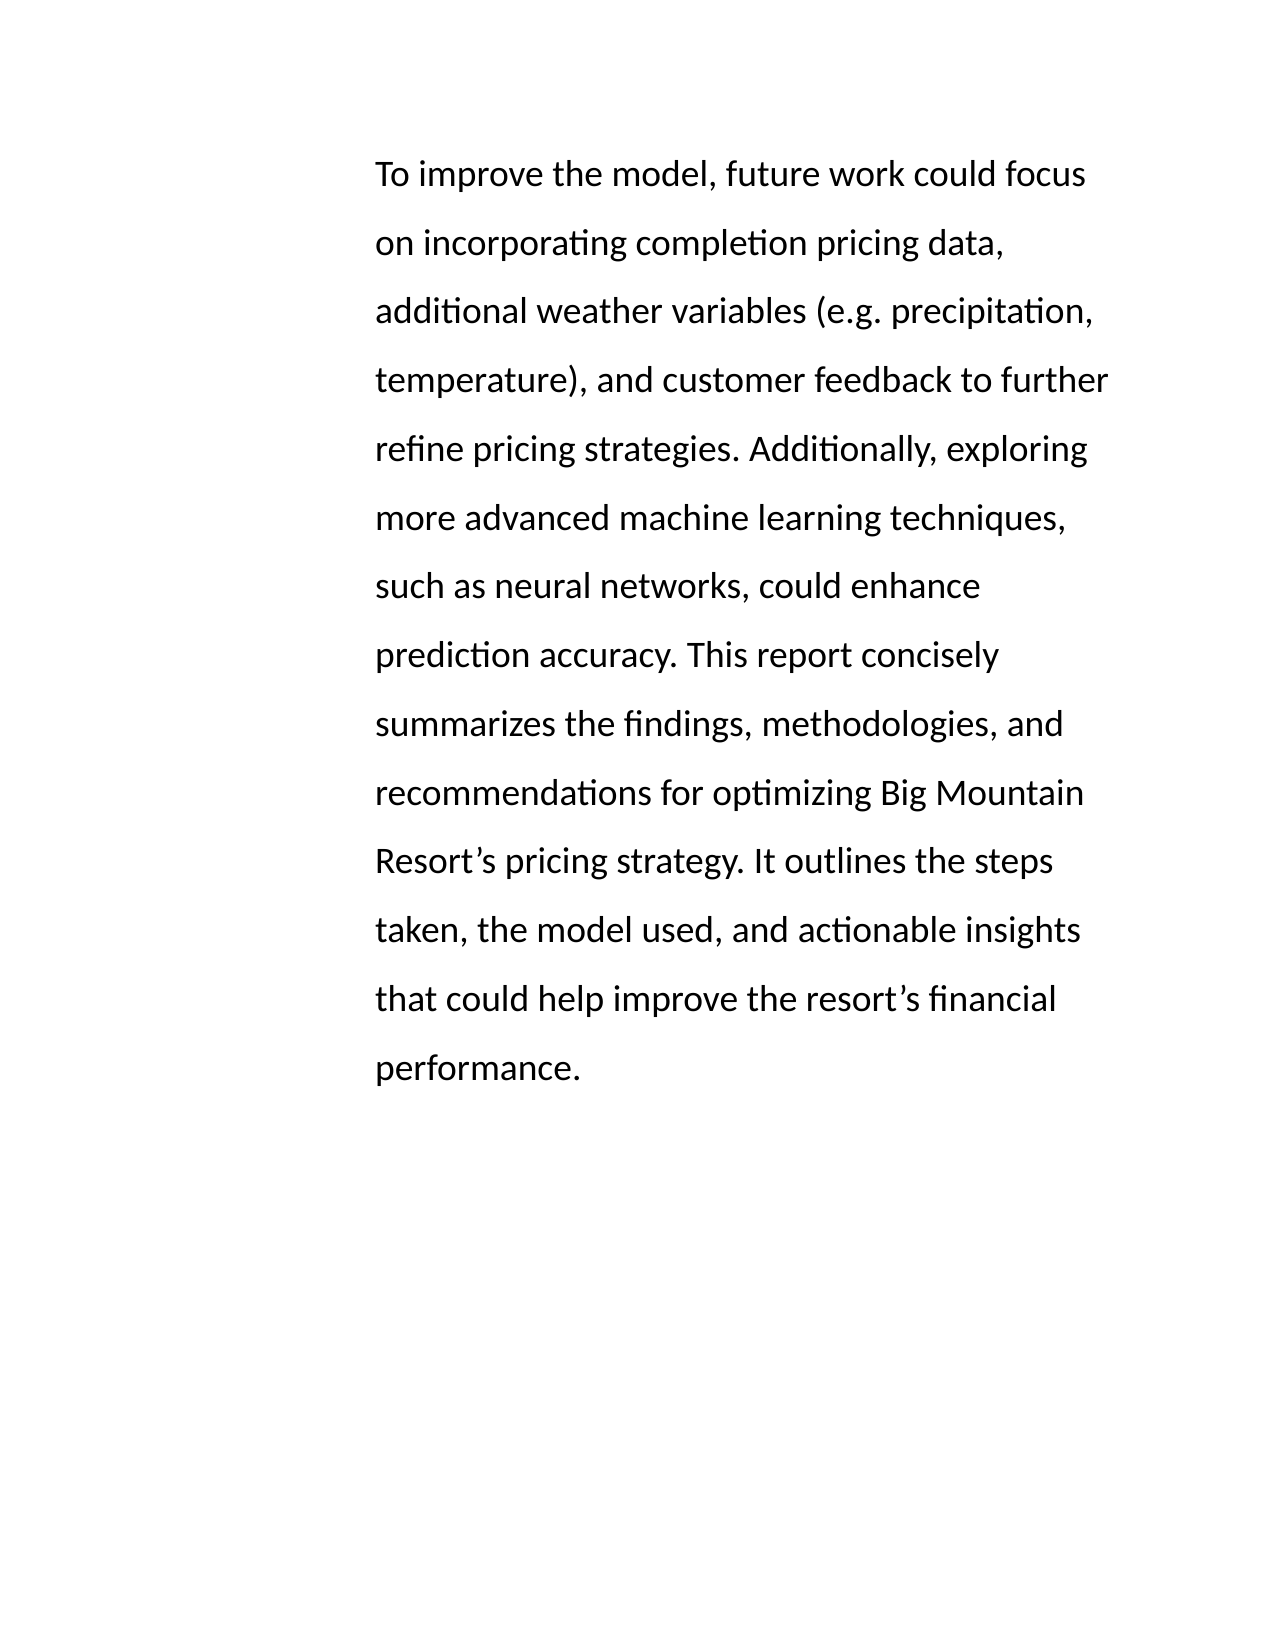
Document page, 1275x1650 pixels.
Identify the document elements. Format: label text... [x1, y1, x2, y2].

list To improve the model, future work could focus on incorporating completion pricing data, additional weather variables (e.g. precipitation, temperature), and customer feedback to further refine pricing strategies. Additionally, exploring more advanced machine learning techniques, such as neural networks, could enhance prediction accuracy. This report concisely summarizes the findings, methodologies, and recommendations for optimizing Big Mountain Resort’s pricing strategy. It outlines the steps taken, the model used, and actionable insights that could help improve the resort’s financial performance. [375, 150, 1125, 1089]
